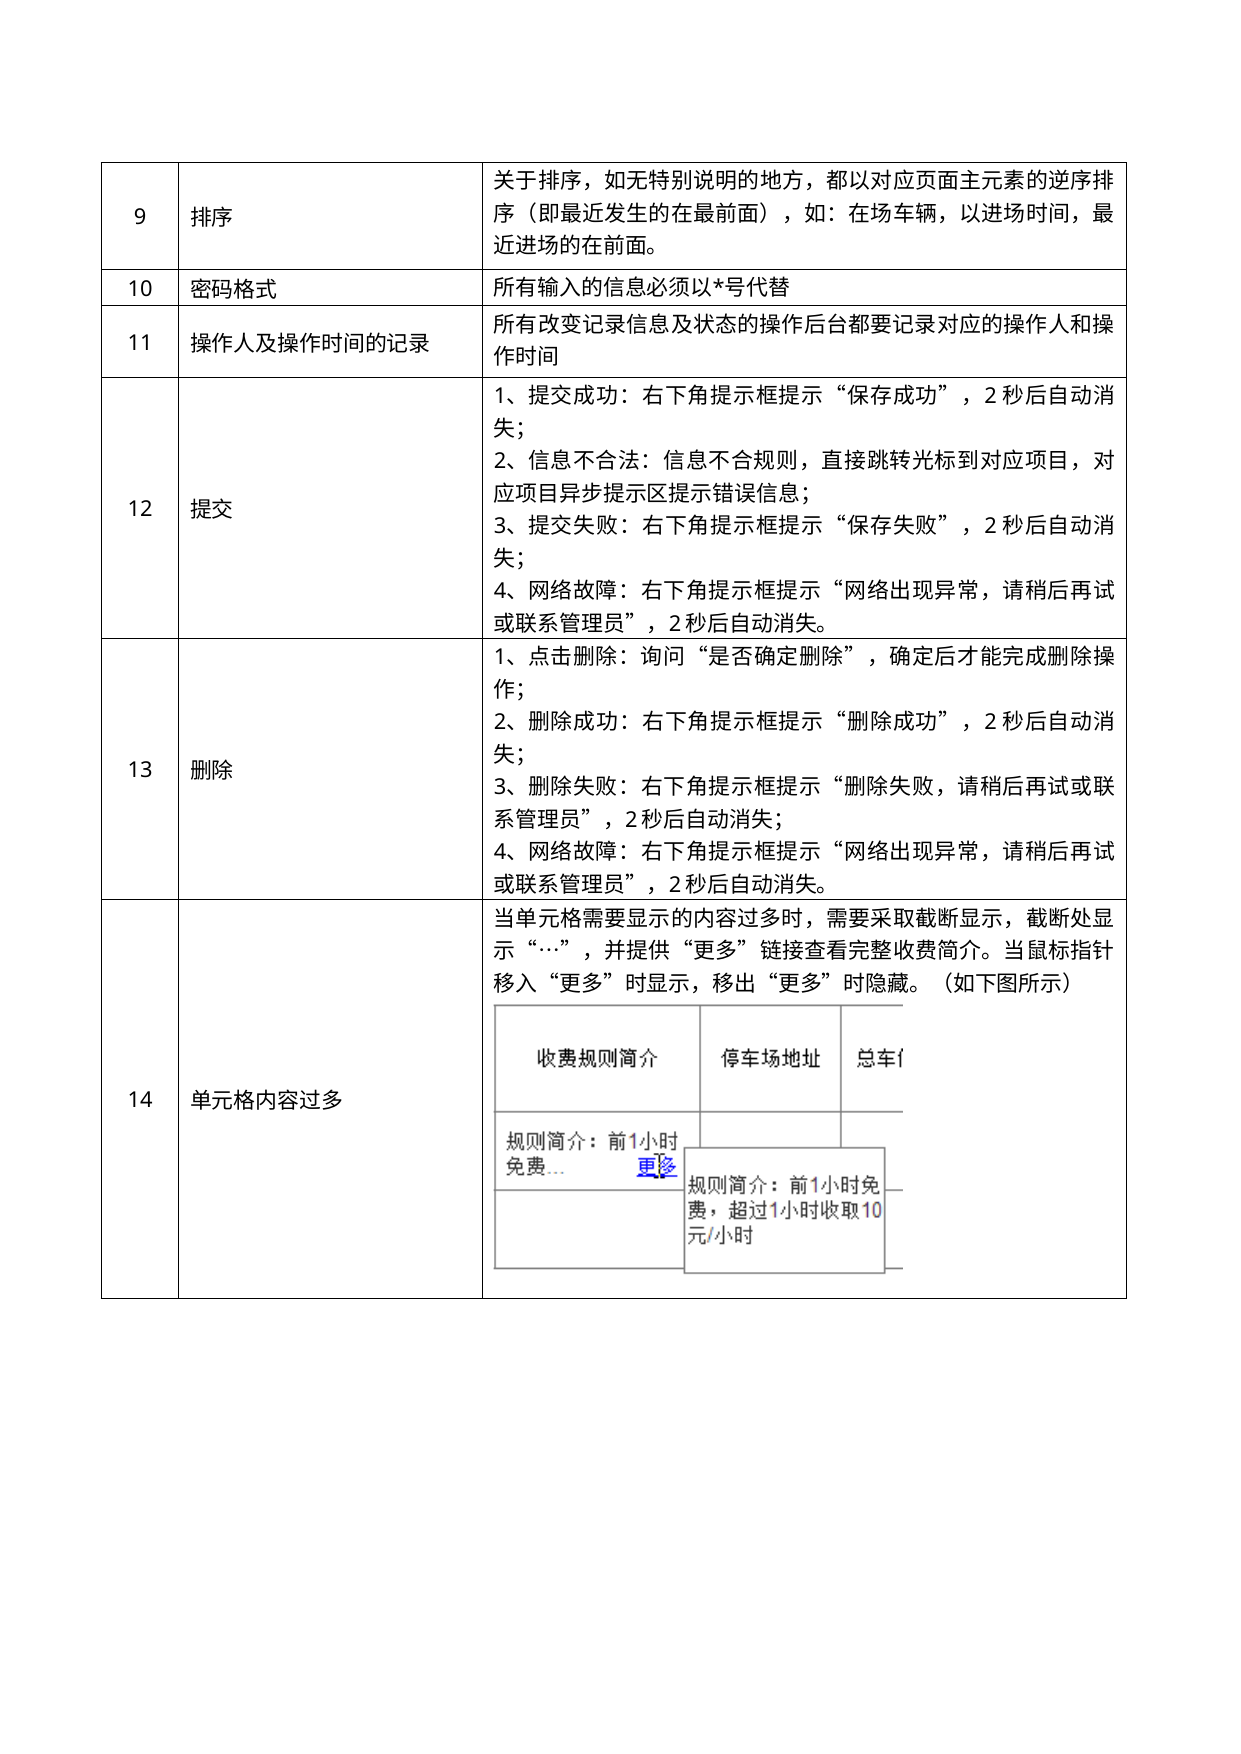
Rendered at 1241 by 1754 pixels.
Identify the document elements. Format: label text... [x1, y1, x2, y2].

table_cell 操作人及操作时间的记录 [179, 306, 482, 377]
table_cell 13 [102, 639, 178, 899]
table_cell 10 [102, 270, 178, 305]
table_cell 关于排序，如无特别说明的地方，都以对应页面主元素的逆序排序（即最近发生的在最前面），如：在场车辆，以进场时间，最近进场的在前面。 [483, 163, 1126, 269]
picture [493, 997, 903, 1282]
table_cell 单元格内容过多 [179, 900, 482, 1297]
table_cell 所有输入的信息必须以*号代替 [483, 270, 1126, 305]
table_cell 11 [102, 306, 178, 377]
table_cell 删除 [179, 639, 482, 899]
table_cell 当单元格需要显示的内容过多时，需要采取截断显示，截断处显示“…”，并提供“更多”链接查看完整收费简介。当鼠标指针移入“更多”时显示，移出“更多”时隐藏。（如下图所示） [483, 900, 1126, 1297]
table_cell 所有改变记录信息及状态的操作后台都要记录对应的操作人和操作时间 [483, 306, 1126, 377]
table_cell 点击删除：询问“是否确定删除”，确定后才能完成删除操作； 删除成功：右下角提示框提示“删除成功”，2秒后自动消失； 删除失败：右下角提示框提示“删除失败，请稍后再试或联系管理员”，2秒后自动消失； 网络故障：右下角提示框提示“网络出现异常，请稍后再试或联系管理员”，2秒后自动消失。 [483, 639, 1126, 899]
table_cell 14 [102, 900, 178, 1297]
table_cell 9 [102, 163, 178, 269]
table_cell 提交成功：右下角提示框提示“保存成功”，2秒后自动消失； 信息不合法：信息不合规则，直接跳转光标到对应项目，对应项目异步提示区提示错误信息； 提交失败：右下角提示框提示“保存失败”，2秒后自动消失； 网络故障：右下角提示框提示“网络出现异常，请稍后再试或联系管理员”，2秒后自动消失。 [483, 378, 1126, 638]
table_cell 12 [102, 378, 178, 638]
table_cell 提交 [179, 378, 482, 638]
table_cell 排序 [179, 163, 482, 269]
table_cell 密码格式 [179, 270, 482, 305]
